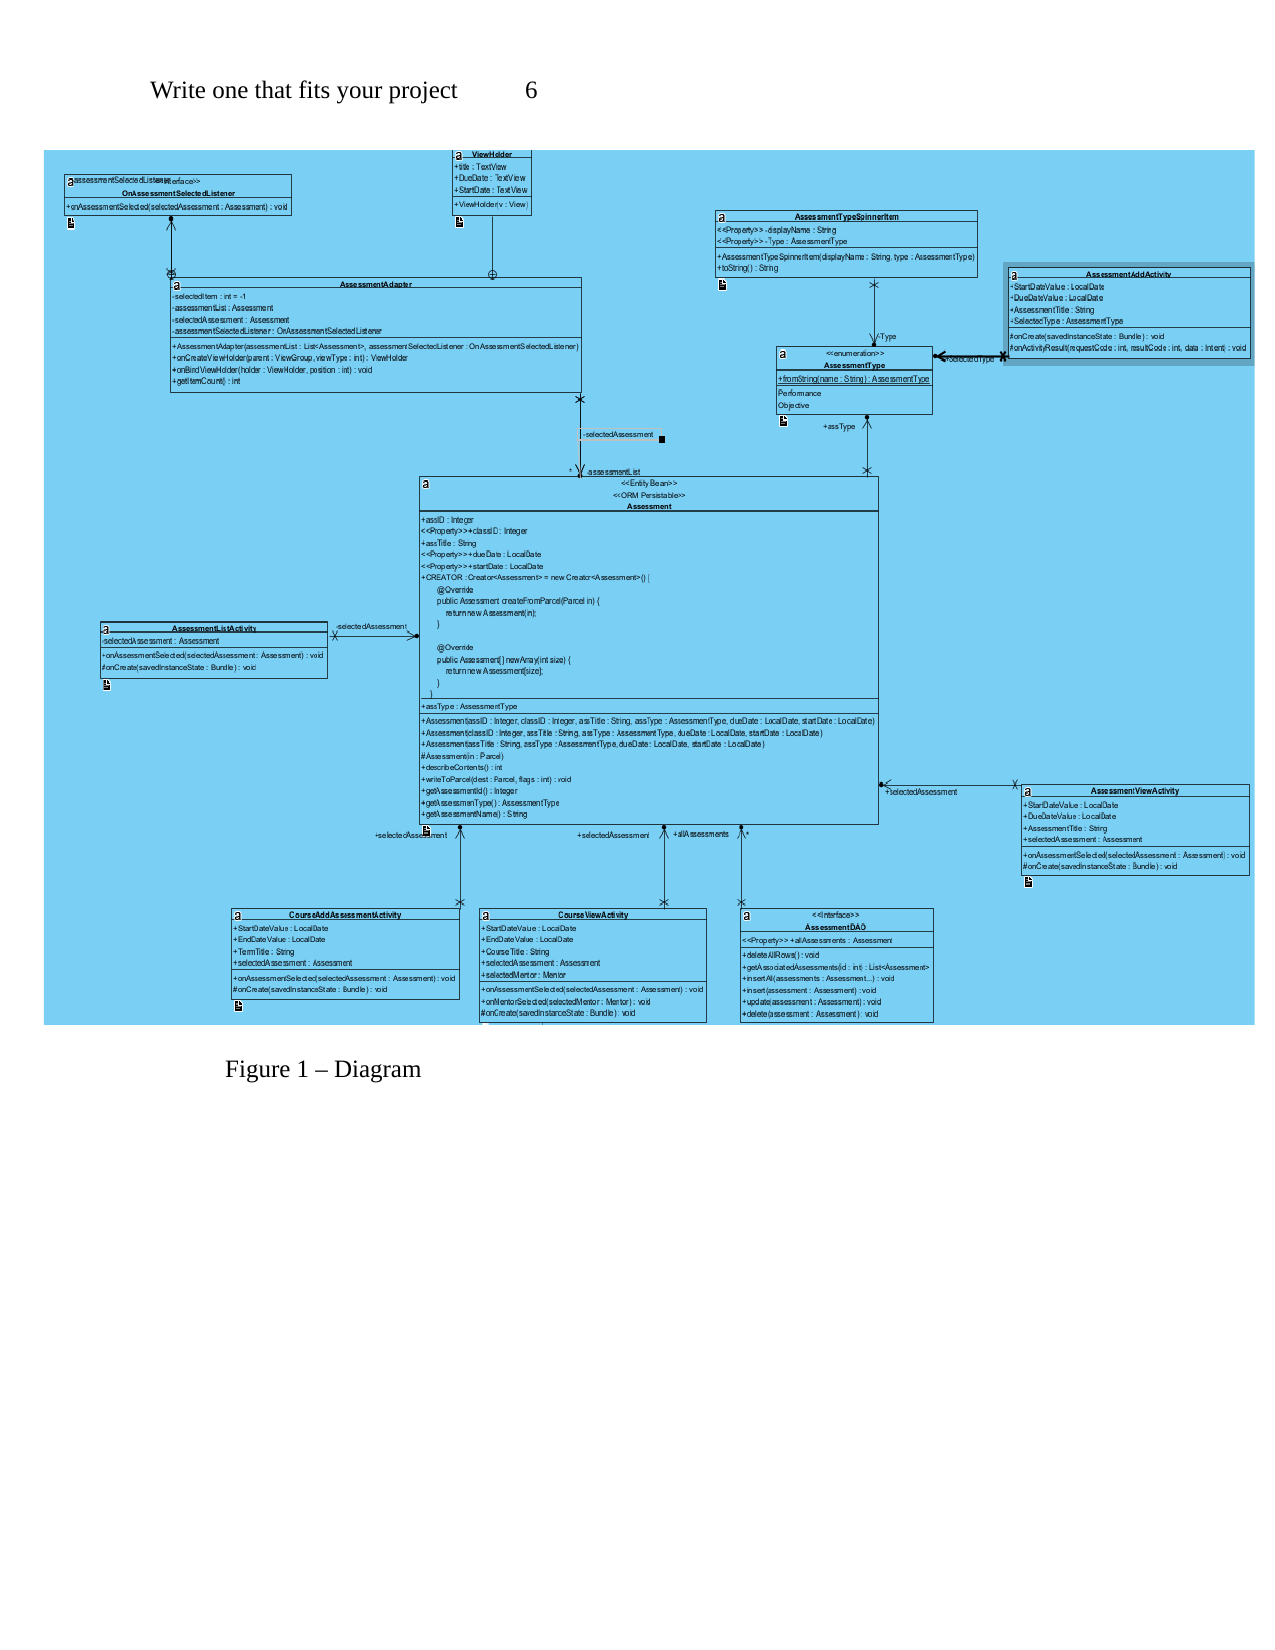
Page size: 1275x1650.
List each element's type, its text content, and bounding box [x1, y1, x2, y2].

picture [43, 150, 1255, 1025]
text Figure 1 – Diagram [150, 1025, 1125, 1082]
